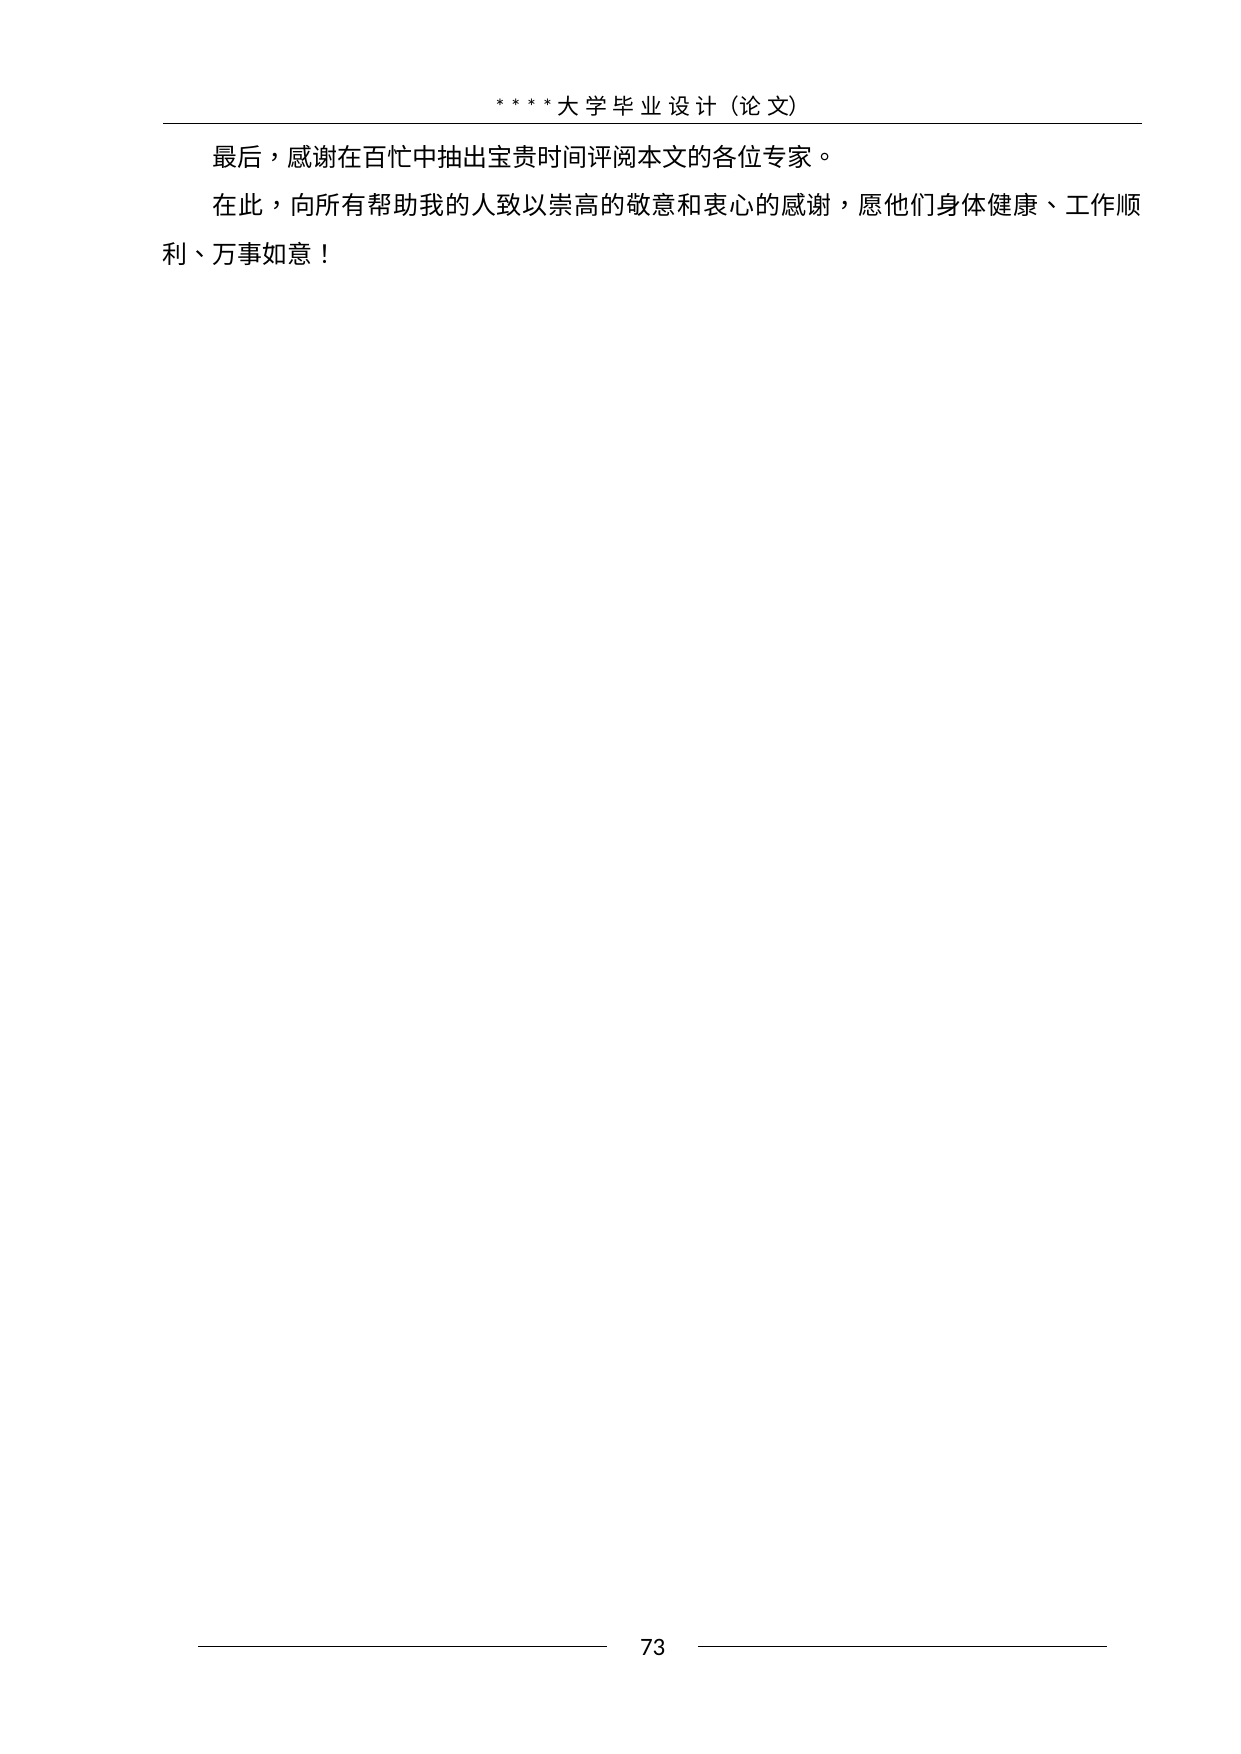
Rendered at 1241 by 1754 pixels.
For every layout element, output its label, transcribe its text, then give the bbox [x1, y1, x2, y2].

text 在此，向所有帮助我的人致以崇高的敬意和衷心的感谢，愿他们身体健康、工作顺利、万事如意！ [162, 173, 1142, 269]
text 最后，感谢在百忙中抽出宝贵时间评阅本文的各位专家。 [162, 124, 1142, 173]
